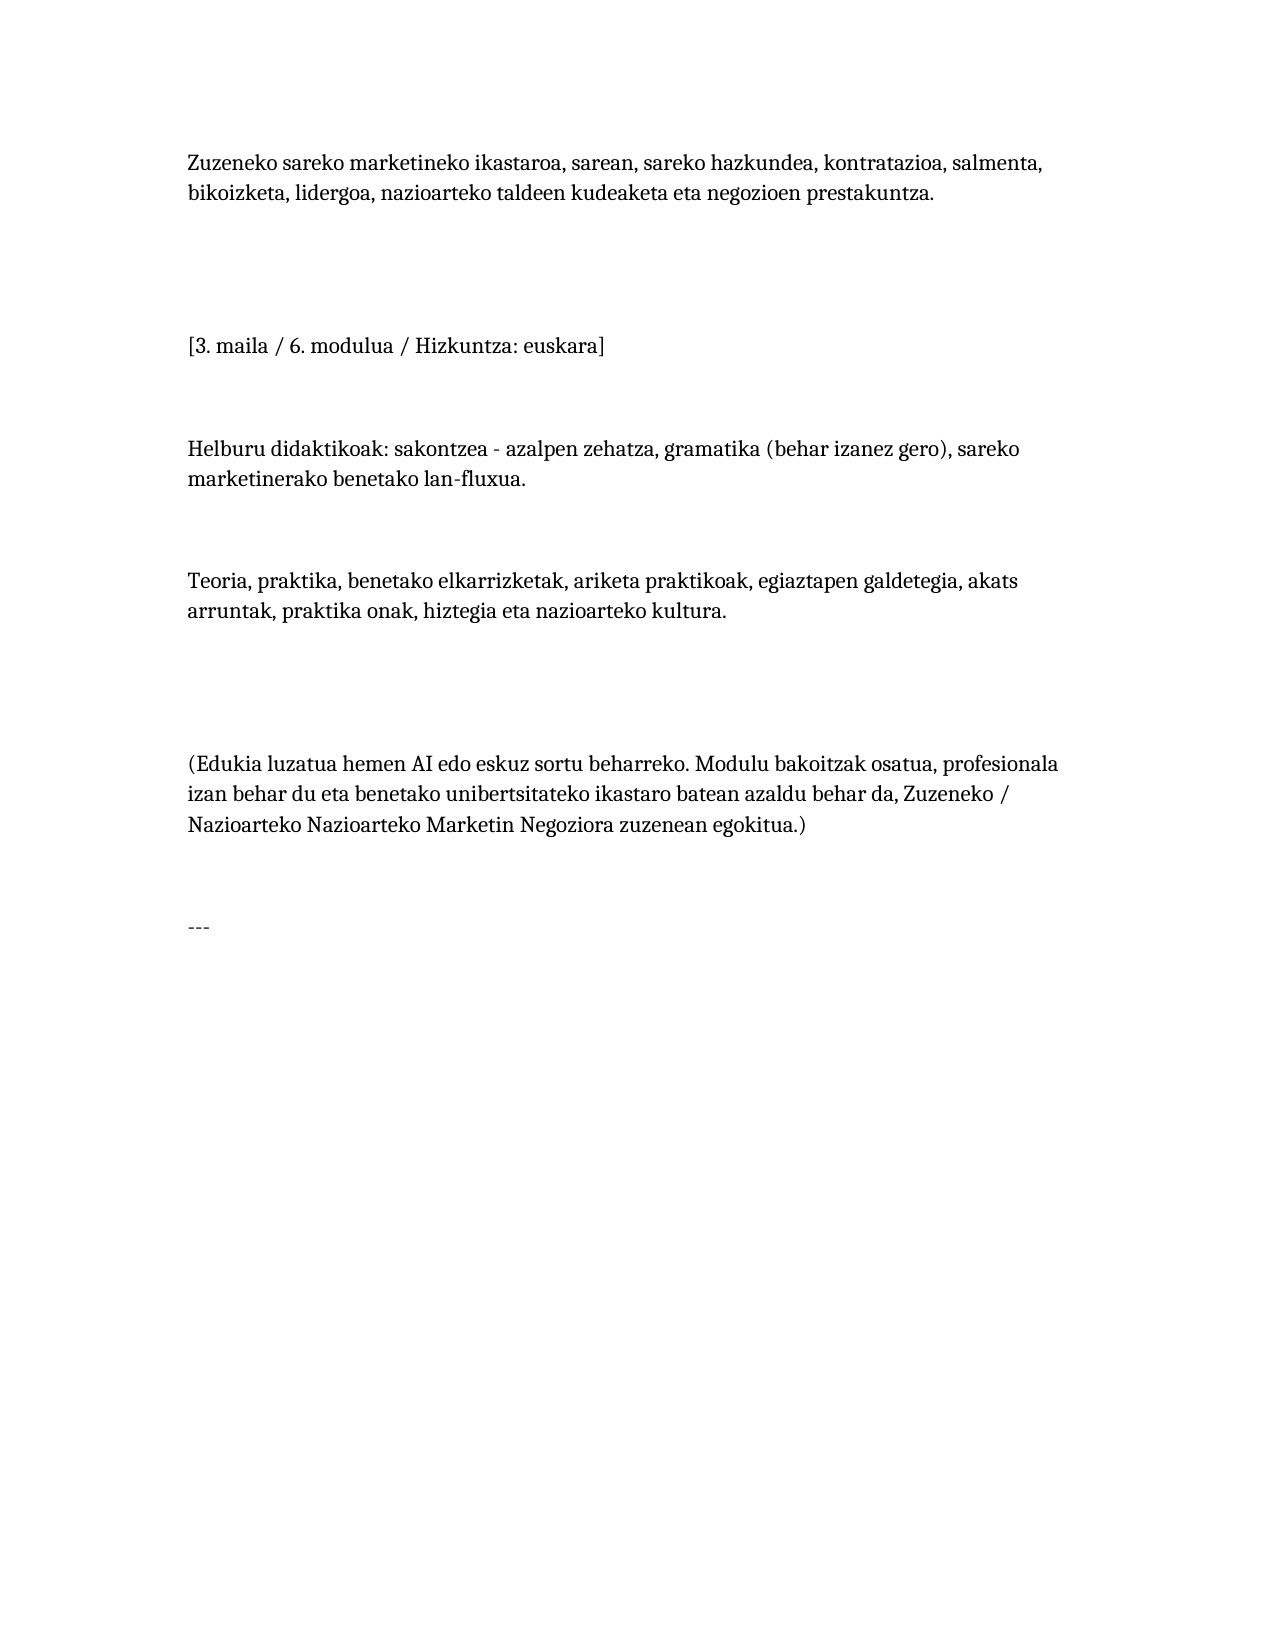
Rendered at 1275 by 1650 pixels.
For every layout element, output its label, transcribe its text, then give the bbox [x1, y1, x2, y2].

text Teoria, praktika, benetako elkarrizketak, ariketa praktikoak, egiaztapen galdetegia, akats arruntak, praktika onak, hiztegia eta nazioarteko kultura. [187, 568, 1087, 624]
text Zuzeneko sareko marketineko ikastaroa, sarean, sareko hazkundea, kontratazioa, salmenta, bikoizketa, lidergoa, nazioarteko taldeen kudeaketa eta negozioen prestakuntza. [187, 150, 1087, 207]
text --- [187, 913, 1087, 940]
text [3. maila / 6. modulua / Hizkuntza: euskara] [187, 333, 1087, 360]
text (Edukia luzatua hemen AI edo eskuz sortu beharreko. Modulu bakoitzak osatua, profesionala izan behar du eta benetako unibertsitateko ikastaro batean azaldu behar da, Zuzeneko / Nazioarteko Nazioarteko Marketin Negoziora zuzenean egokitua.) [187, 751, 1087, 838]
text Helburu didaktikoak: sakontzea - ​​azalpen zehatza, gramatika (behar izanez gero), sareko marketinerako benetako lan-fluxua. [187, 435, 1087, 492]
